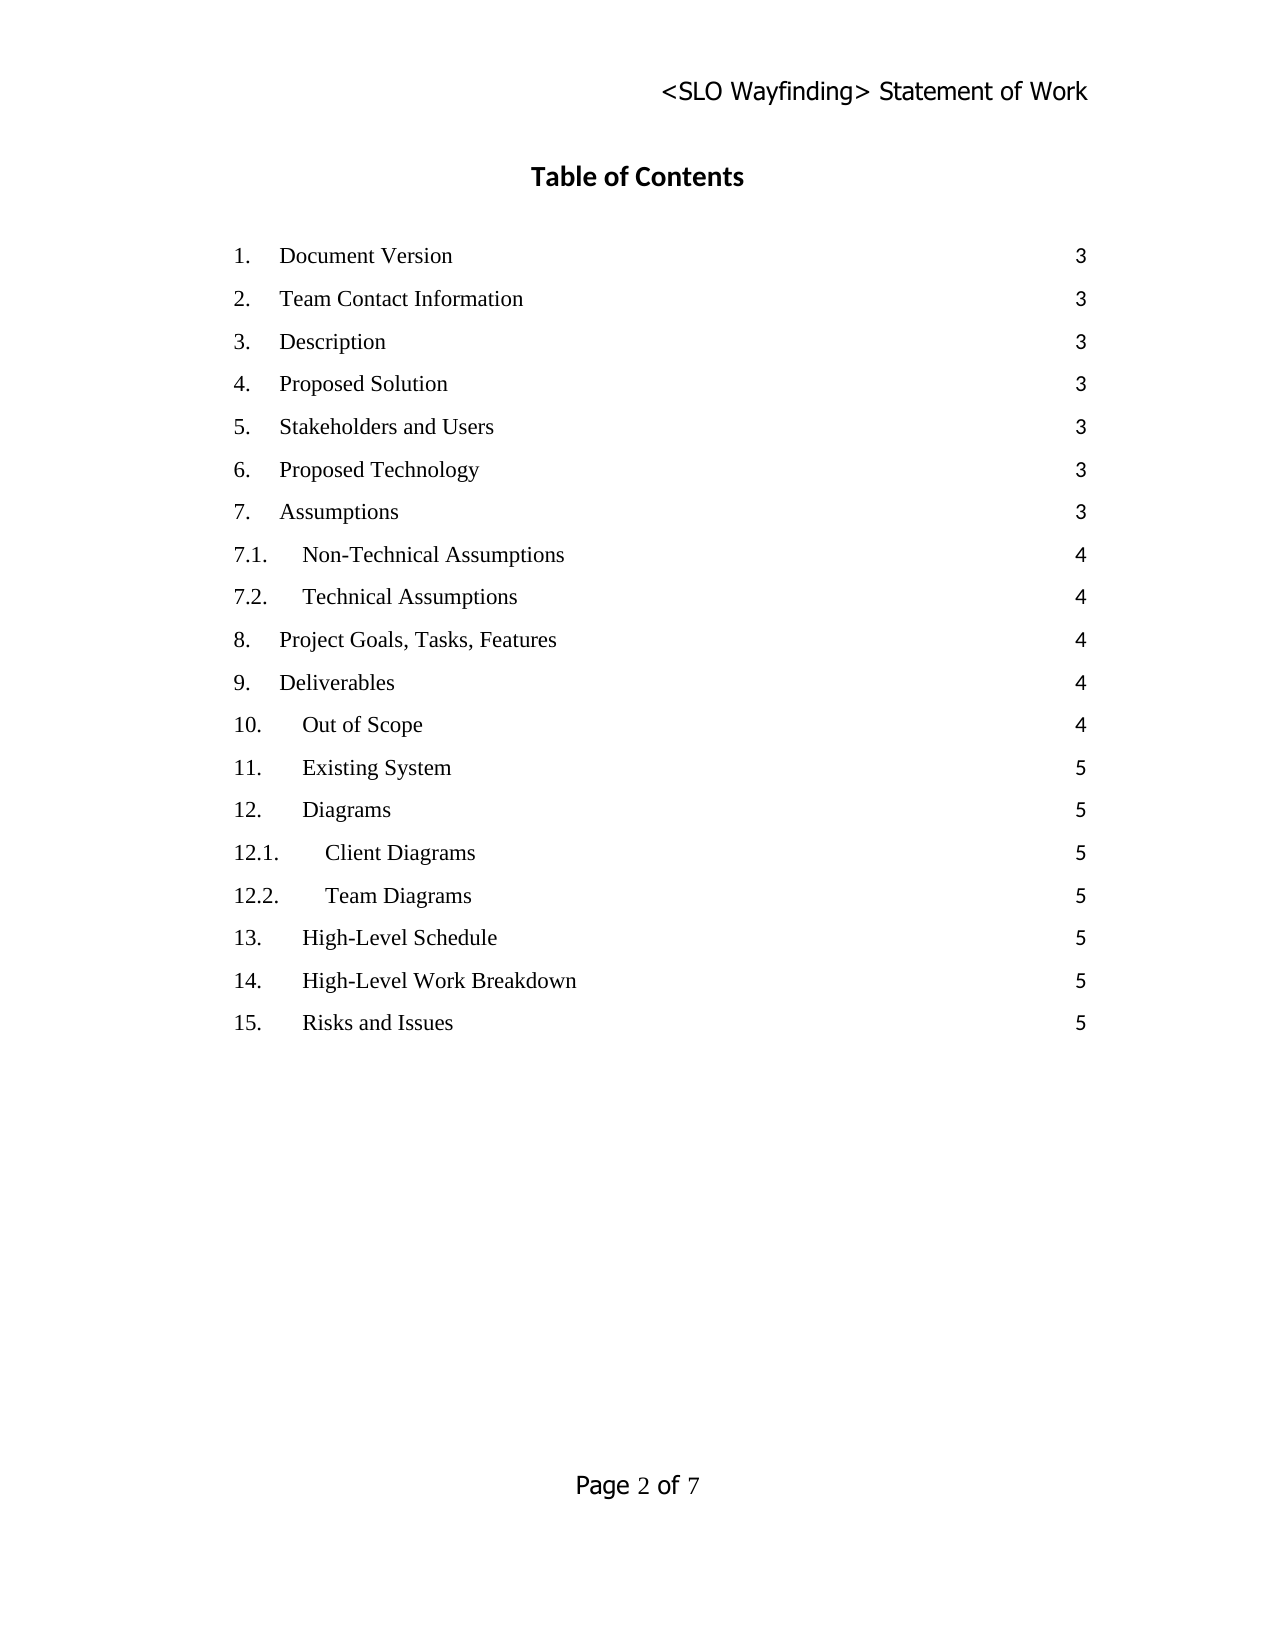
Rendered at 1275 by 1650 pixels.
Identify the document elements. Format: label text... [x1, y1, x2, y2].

text Table of Contents [187, 158, 1087, 227]
